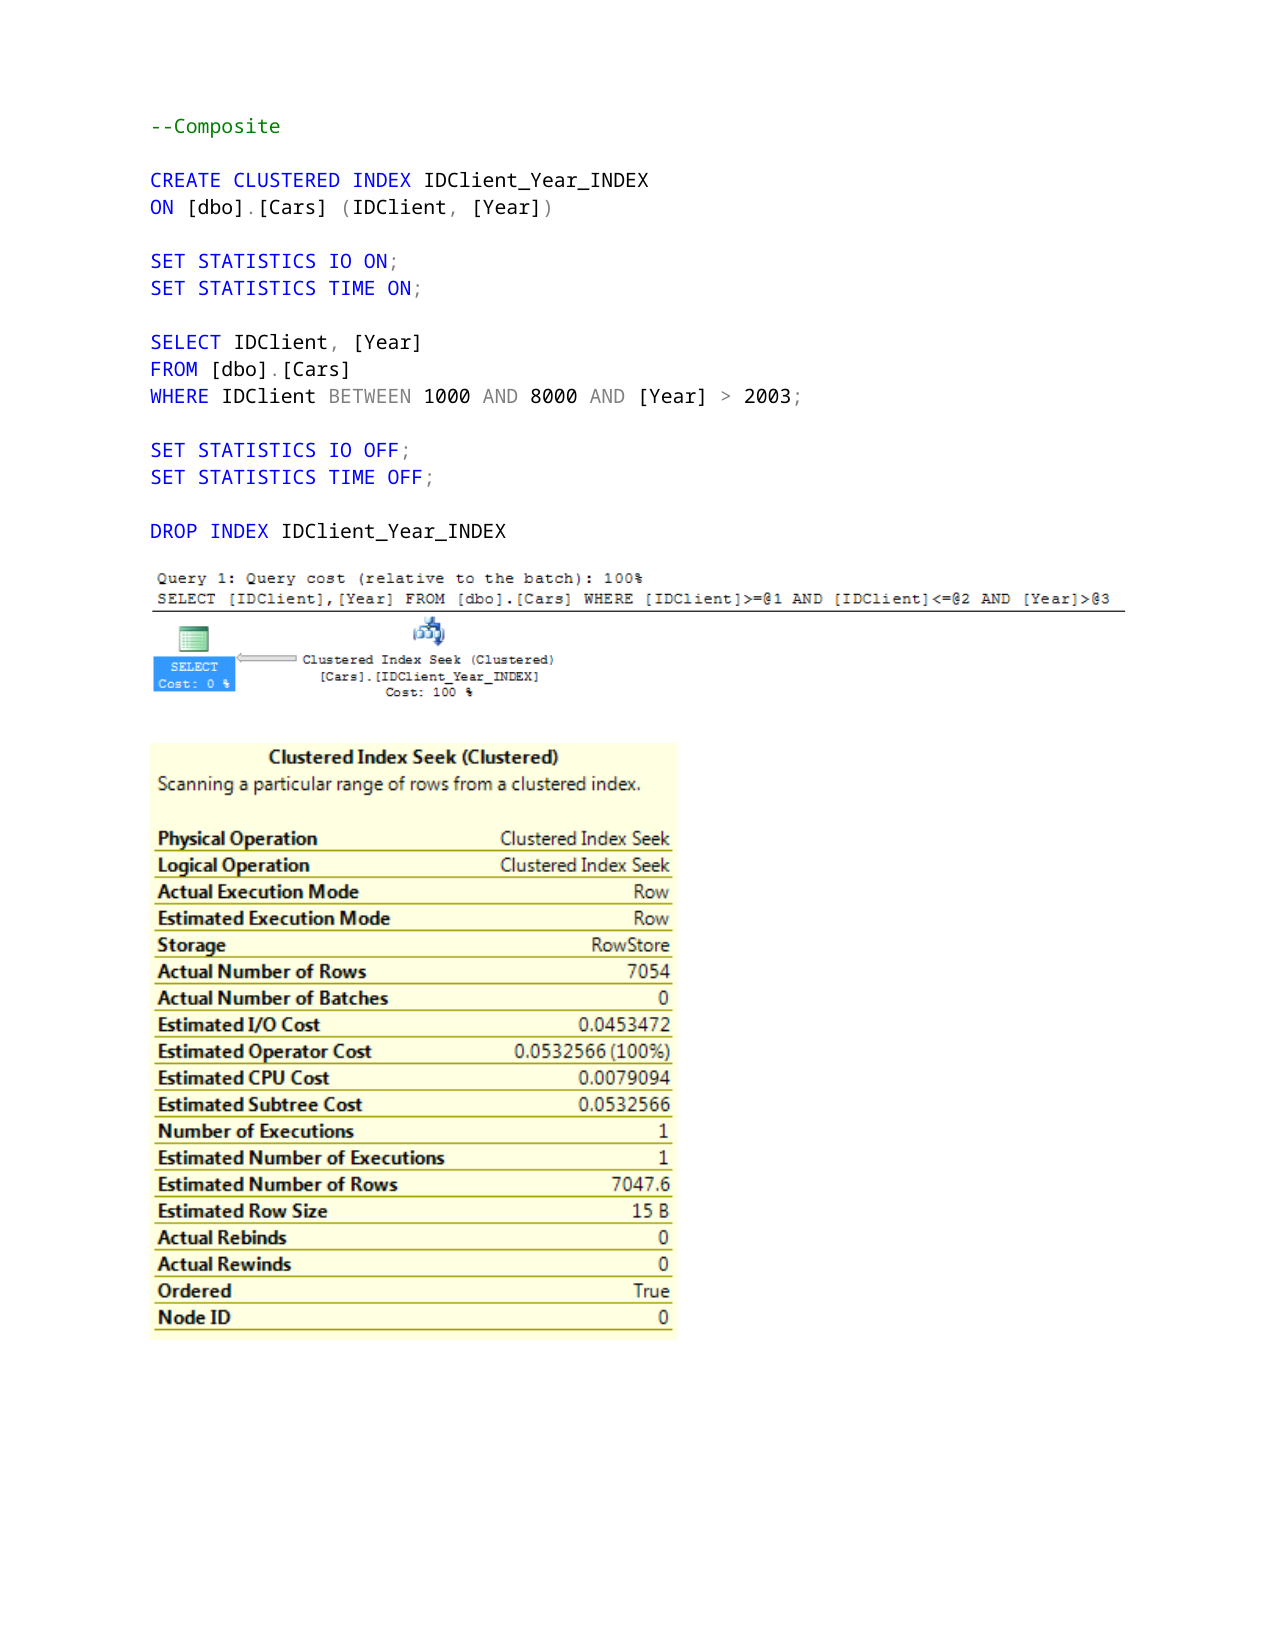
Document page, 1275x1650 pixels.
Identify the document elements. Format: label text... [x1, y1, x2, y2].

picture [150, 571, 1125, 718]
text --Composite [150, 112, 1125, 139]
text SET STATISTICS TIME ON; [150, 274, 1125, 301]
text SET STATISTICS IO ON; [150, 247, 1125, 274]
text SELECT IDClient, [Year] [150, 328, 1125, 355]
text DROP INDEX IDClient_Year_INDEX [150, 517, 1125, 544]
text FROM [dbo].[Cars] [150, 355, 1125, 382]
text CREATE CLUSTERED INDEX IDClient_Year_INDEX [150, 166, 1125, 193]
text WHERE IDClient BETWEEN 1000 AND 8000 AND [Year] > 2003; [150, 382, 1125, 409]
text SET STATISTICS TIME OFF; [150, 463, 1125, 490]
text ON [dbo].[Cars] (IDClient, [Year]) [150, 193, 1125, 220]
text SET STATISTICS IO OFF; [150, 436, 1125, 463]
picture [150, 743, 679, 1340]
